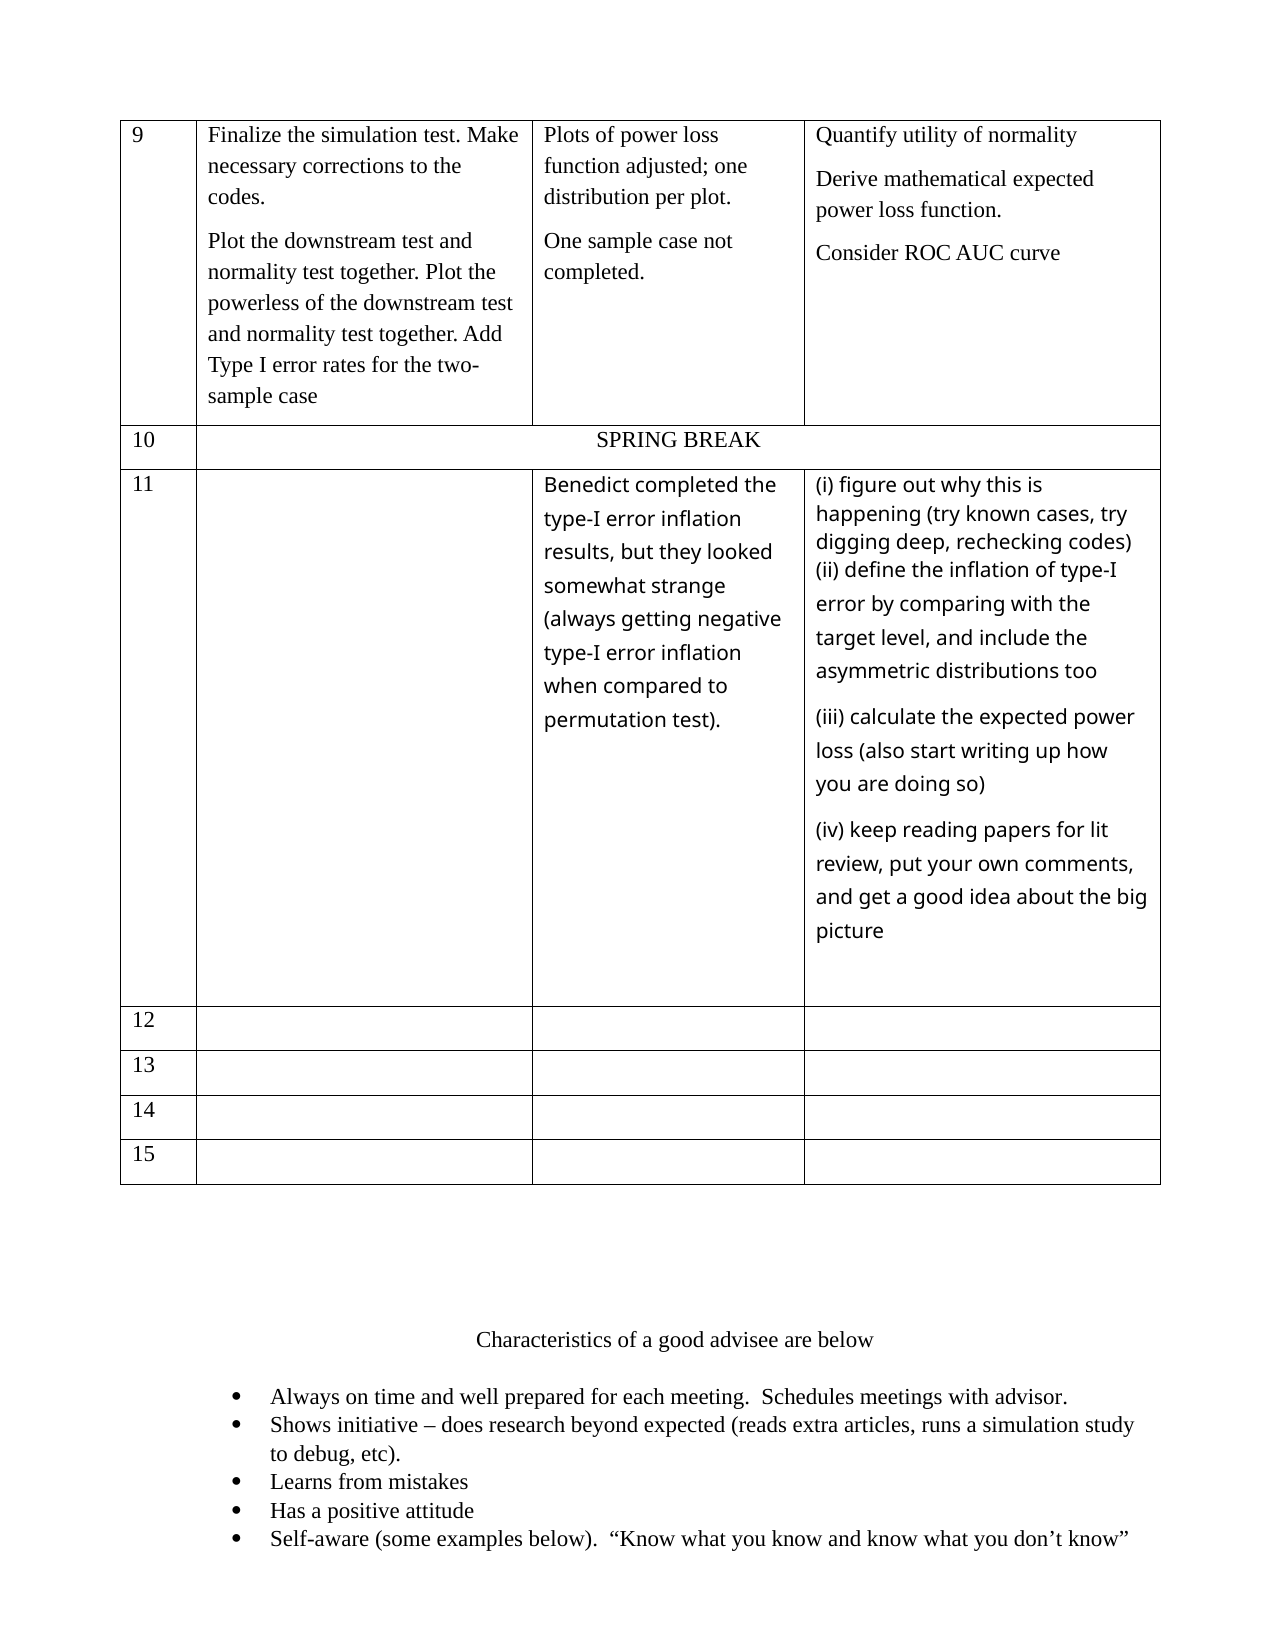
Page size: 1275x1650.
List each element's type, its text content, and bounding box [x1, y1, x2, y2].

list Shows initiative – does research beyond expected (reads extra articles, runs a simulation study to debug, etc). [232, 1411, 1155, 1466]
table_cell [533, 1096, 804, 1139]
table_cell [197, 1096, 532, 1139]
table_cell [805, 1140, 1160, 1184]
list Learns from mistakes [232, 1468, 1155, 1495]
table_cell SPRING BREAK [197, 426, 1160, 469]
table_cell [533, 1051, 804, 1095]
table_cell (i) figure out why this is happening (try known cases, try digging deep, rechecking codes) (ii) define the inflation of type-I error by comparing with the target level, and include the asymmetric distributions too (iii) calculate the expected power loss (also start writing up how you are doing so) (iv) keep reading papers for lit review, put your own comments, and get a good idea about the big picture [805, 470, 1160, 1006]
table_cell 11 [121, 470, 196, 1006]
list Characteristics of a good advisee are below [195, 1326, 1155, 1352]
table_cell 10 [121, 426, 196, 469]
table_cell 9 [121, 121, 196, 425]
table_cell Plots of power loss function adjusted; one distribution per plot. One sample case not completed. [533, 121, 804, 425]
table_cell [533, 1007, 804, 1050]
list Always on time and well prepared for each meeting. Schedules meetings with advisor. [232, 1383, 1155, 1409]
table_cell 15 [121, 1140, 196, 1184]
table_cell [197, 470, 532, 1006]
list Has a positive attitude [232, 1497, 1155, 1523]
table_cell [805, 1096, 1160, 1139]
table_cell [197, 1140, 532, 1184]
table_cell Quantify utility of normality Derive mathematical expected power loss function. Consider ROC AUC curve [805, 121, 1160, 425]
table_cell [197, 1007, 532, 1050]
table_cell [533, 1140, 804, 1184]
table_cell 14 [121, 1096, 196, 1139]
table_cell 13 [121, 1051, 196, 1095]
table_cell [197, 1051, 532, 1095]
table_cell Benedict completed the type-I error inflation results, but they looked somewhat strange (always getting negative type-I error inflation when compared to permutation test). [533, 470, 804, 1006]
table_cell [805, 1051, 1160, 1095]
table_cell [805, 1007, 1160, 1050]
table_cell 12 [121, 1007, 196, 1050]
list Self-aware (some examples below). “Know what you know and know what you don’t know” [232, 1525, 1155, 1552]
